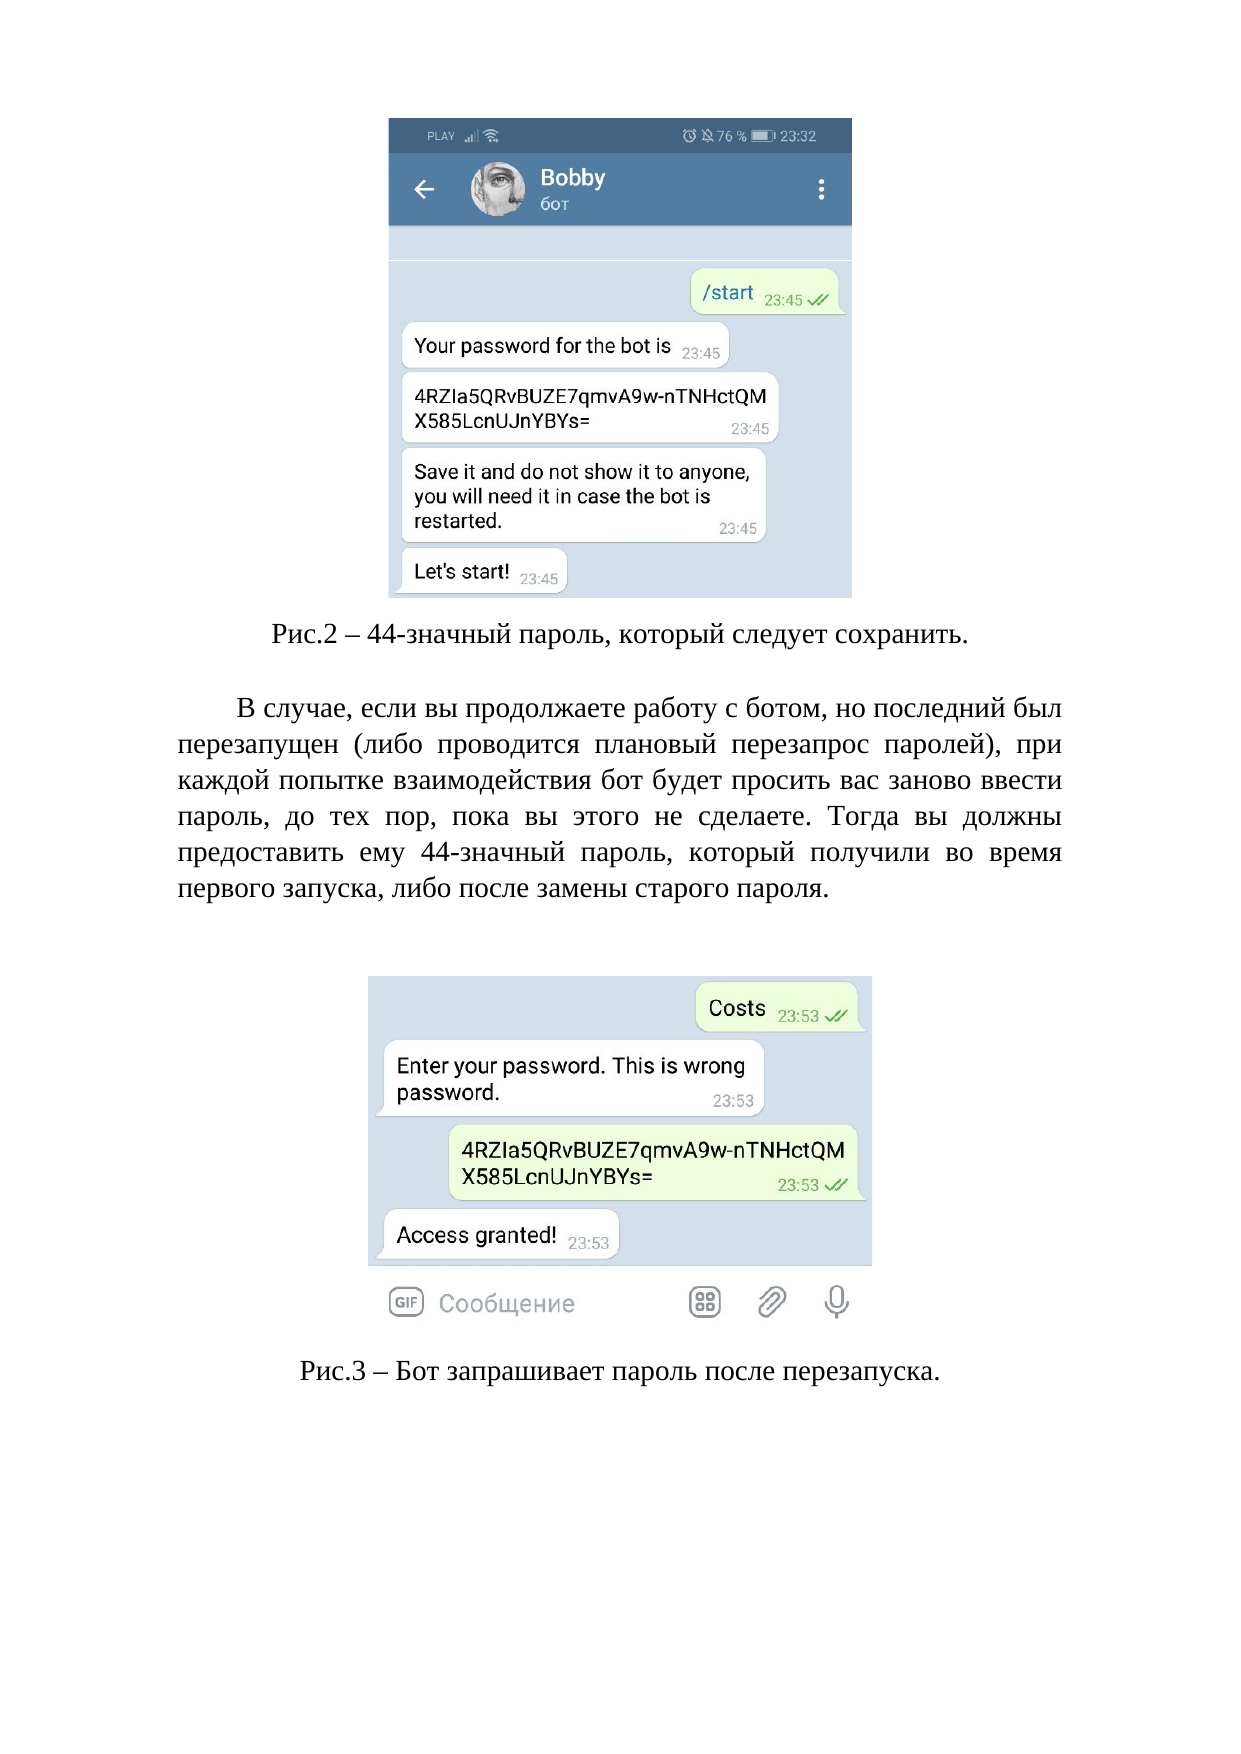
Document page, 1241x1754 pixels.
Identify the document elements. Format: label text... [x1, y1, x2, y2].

text В случае, если вы продолжаете работу с ботом, но последний был перезапущен (либо проводится плановый перезапрос паролей), при каждой попытке взаимодействия бот будет просить вас заново ввести пароль, до тех пор, пока вы этого не сделаете. Тогда вы должны предоставить ему 44-значный пароль, который получили во время первого запуска, либо после замены старого пароля. [177, 690, 1063, 904]
picture [368, 976, 873, 1335]
picture [388, 261, 852, 598]
text Рис.3 – Бот запрашивает пароль после перезапуска. [177, 1353, 1063, 1387]
picture [388, 118, 852, 260]
text Рис.2 – 44-значный пароль, который следует сохранить. [177, 616, 1063, 649]
